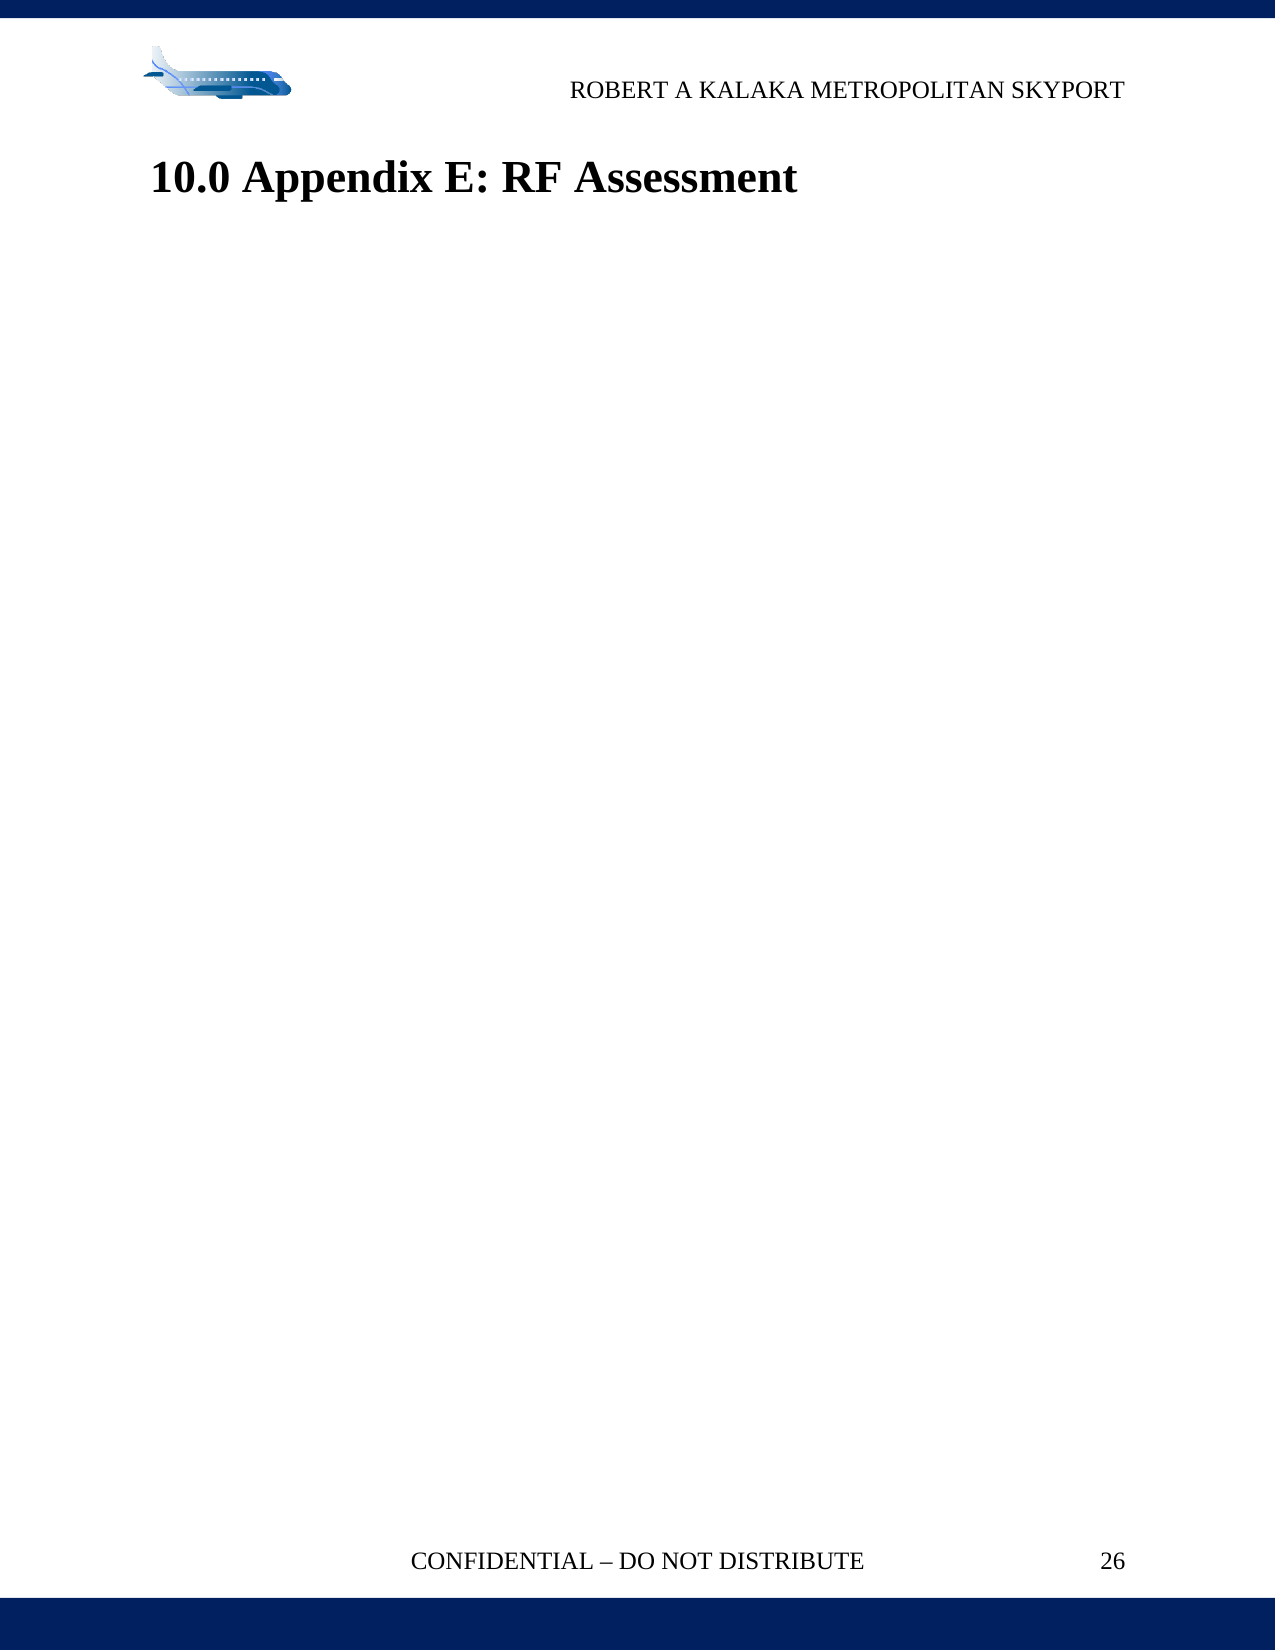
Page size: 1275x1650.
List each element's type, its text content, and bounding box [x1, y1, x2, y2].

subtitle Appendix E: RF Assessment [150, 150, 1125, 203]
picture [137, 40, 302, 111]
